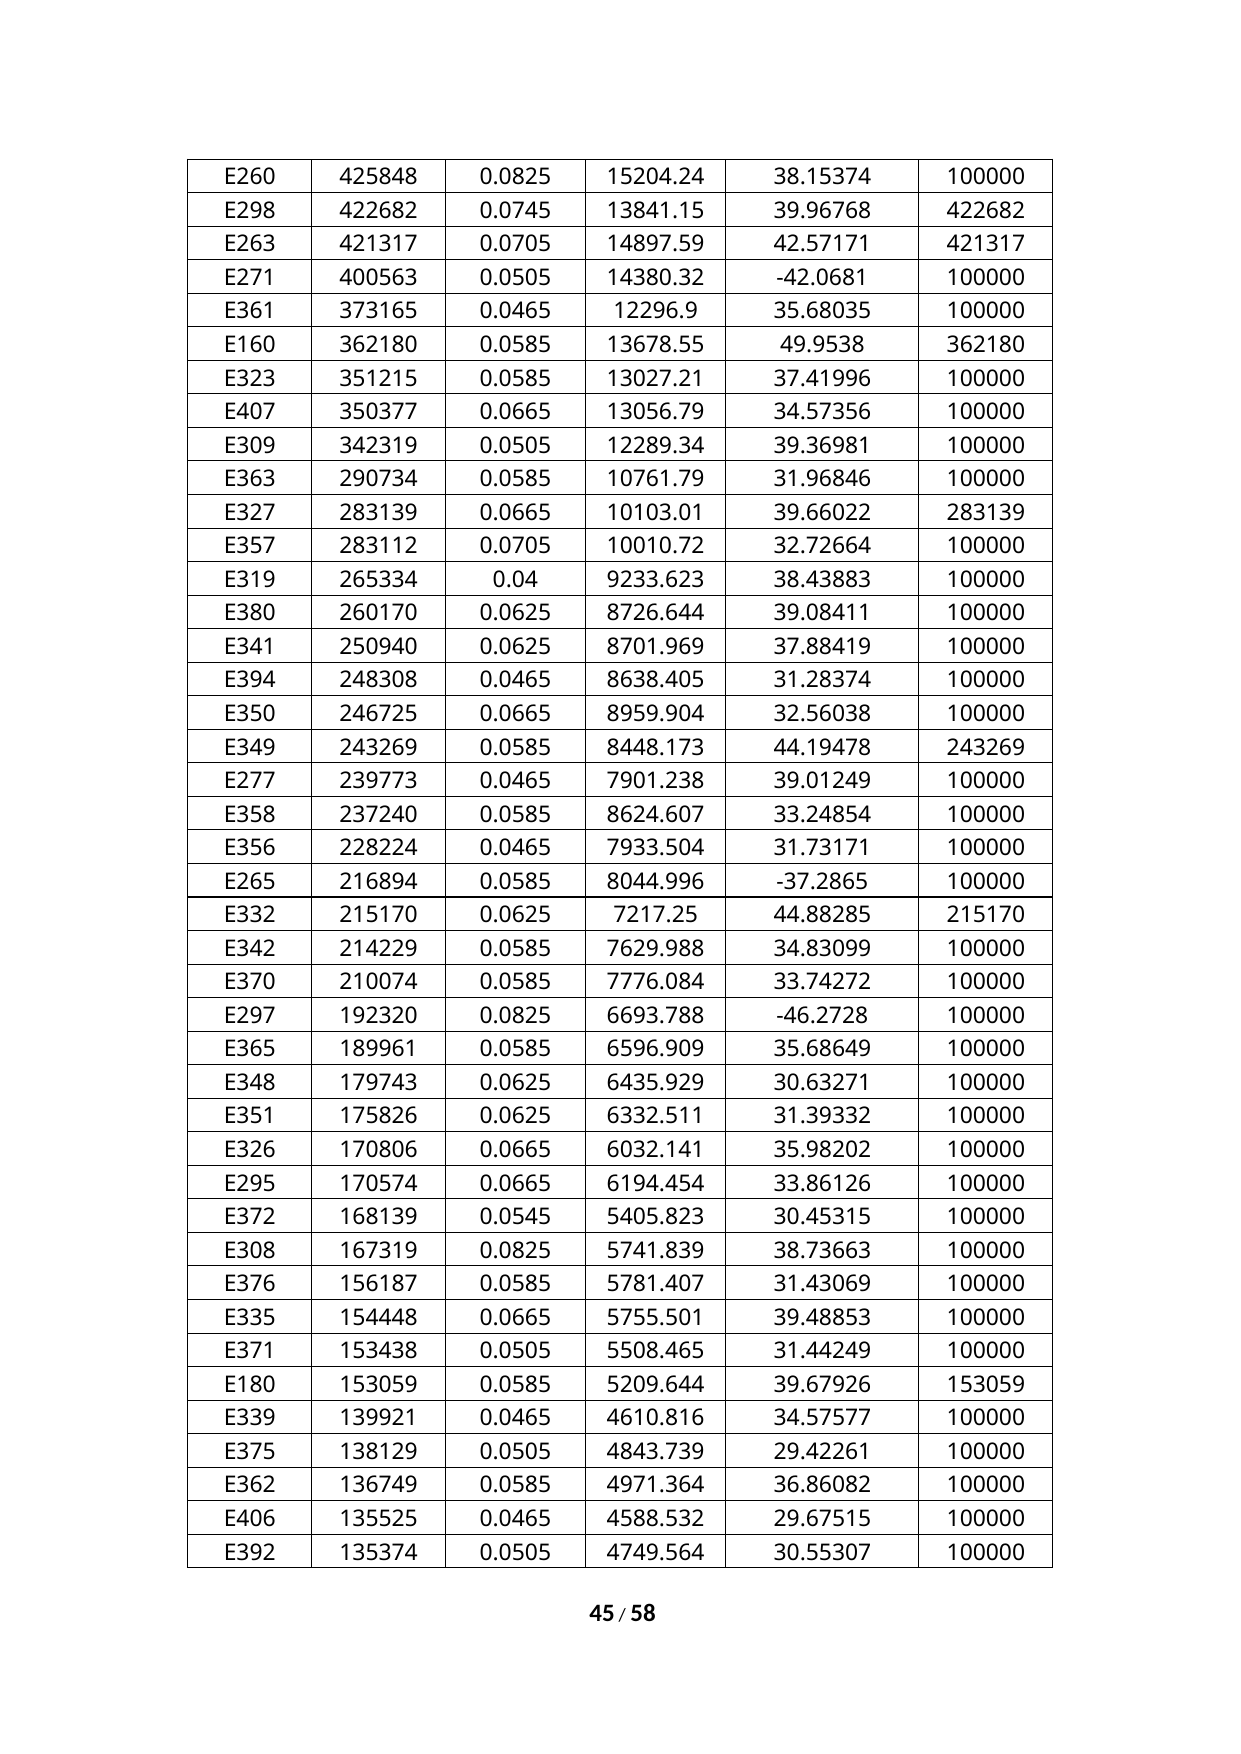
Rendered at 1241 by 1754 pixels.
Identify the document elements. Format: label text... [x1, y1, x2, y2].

table_cell E351 [188, 1099, 311, 1131]
table_cell 29.42261 [726, 1434, 918, 1467]
table_cell 30.45315 [726, 1199, 918, 1232]
table_cell 100000 [919, 864, 1052, 896]
table_cell 8624.607 [586, 797, 725, 829]
table_cell 100000 [919, 1401, 1052, 1433]
table_cell 100000 [919, 830, 1052, 863]
table_cell 36.86082 [726, 1468, 918, 1500]
table_cell E372 [188, 1199, 311, 1232]
table_cell 215170 [312, 898, 445, 930]
table_cell 8638.405 [586, 663, 725, 695]
table_cell E348 [188, 1065, 311, 1098]
table_cell 42.57171 [726, 227, 918, 259]
table_cell 0.0625 [446, 1099, 585, 1131]
table_cell 0.0665 [446, 696, 585, 729]
table_cell 33.86126 [726, 1166, 918, 1198]
table_cell 153438 [312, 1334, 445, 1366]
table_cell 243269 [919, 730, 1052, 762]
table_cell 0.0465 [446, 763, 585, 796]
table_cell 100000 [919, 1132, 1052, 1165]
table_cell 138129 [312, 1434, 445, 1467]
table_cell 8701.969 [586, 629, 725, 662]
table_cell 100000 [919, 1166, 1052, 1198]
table_cell E326 [188, 1132, 311, 1165]
table_cell 156187 [312, 1266, 445, 1299]
table_cell E356 [188, 830, 311, 863]
table_cell E335 [188, 1300, 311, 1332]
table_cell E323 [188, 361, 311, 393]
table_cell 5741.839 [586, 1233, 725, 1265]
table_cell E327 [188, 495, 311, 527]
table_cell 34.57356 [726, 394, 918, 427]
table_cell 0.0705 [446, 529, 585, 561]
table_cell 14897.59 [586, 227, 725, 259]
table_cell 100000 [919, 1501, 1052, 1534]
table_cell 283112 [312, 529, 445, 561]
table_cell 100000 [919, 1468, 1052, 1500]
table_cell 13841.15 [586, 193, 725, 226]
table_cell 32.72664 [726, 529, 918, 561]
table_cell 192320 [312, 998, 445, 1031]
table_cell 38.73663 [726, 1233, 918, 1265]
table_cell 0.0465 [446, 830, 585, 863]
table_cell 100000 [919, 1300, 1052, 1332]
table_cell 239773 [312, 763, 445, 796]
table_cell 100000 [919, 931, 1052, 963]
table_cell 7901.238 [586, 763, 725, 796]
table_cell 422682 [919, 193, 1052, 226]
table_cell 0.0545 [446, 1199, 585, 1232]
table_cell E180 [188, 1367, 311, 1399]
table_cell E260 [188, 160, 311, 192]
table_cell 214229 [312, 931, 445, 963]
table_cell 39.08411 [726, 596, 918, 628]
table_cell 0.0665 [446, 1132, 585, 1165]
table_cell E298 [188, 193, 311, 226]
table_cell 0.0585 [446, 730, 585, 762]
table_cell E308 [188, 1233, 311, 1265]
table_cell 136749 [312, 1468, 445, 1500]
table_cell 44.88285 [726, 898, 918, 930]
table_cell E309 [188, 428, 311, 460]
table_cell 100000 [919, 294, 1052, 326]
table_cell 100000 [919, 696, 1052, 729]
table_cell 0.0625 [446, 596, 585, 628]
table_cell 283139 [312, 495, 445, 527]
table_cell 13027.21 [586, 361, 725, 393]
table_cell 4843.739 [586, 1434, 725, 1467]
table_cell 135525 [312, 1501, 445, 1534]
table_cell 216894 [312, 864, 445, 896]
table_cell 0.0705 [446, 227, 585, 259]
table_cell 100000 [919, 160, 1052, 192]
table_cell E263 [188, 227, 311, 259]
table_cell 6032.141 [586, 1132, 725, 1165]
table_cell 0.0625 [446, 898, 585, 930]
table_cell 0.0665 [446, 495, 585, 527]
table_cell 100000 [919, 529, 1052, 561]
table_cell 4588.532 [586, 1501, 725, 1534]
table_cell 0.04 [446, 562, 585, 594]
table_cell 100000 [919, 1032, 1052, 1064]
table_cell 0.0585 [446, 797, 585, 829]
table_cell E365 [188, 1032, 311, 1064]
table_cell 6596.909 [586, 1032, 725, 1064]
table_cell 100000 [919, 965, 1052, 997]
table_cell 39.67926 [726, 1367, 918, 1399]
table_cell 100000 [919, 629, 1052, 662]
table_cell 0.0585 [446, 965, 585, 997]
table_cell 100000 [919, 1233, 1052, 1265]
table_cell 250940 [312, 629, 445, 662]
table_cell 0.0585 [446, 1032, 585, 1064]
table_cell 38.15374 [726, 160, 918, 192]
table_cell 0.0465 [446, 294, 585, 326]
table_cell 32.56038 [726, 696, 918, 729]
table_cell 100000 [919, 663, 1052, 695]
table_cell 0.0585 [446, 1266, 585, 1299]
table_cell 0.0465 [446, 1501, 585, 1534]
table_cell 0.0585 [446, 461, 585, 494]
table_cell 44.19478 [726, 730, 918, 762]
table_cell 0.0625 [446, 1065, 585, 1098]
table_cell 100000 [919, 1535, 1052, 1567]
table_cell 9233.623 [586, 562, 725, 594]
table_cell 265334 [312, 562, 445, 594]
table_cell 153059 [919, 1367, 1052, 1399]
table_cell E265 [188, 864, 311, 896]
table_cell 100000 [919, 596, 1052, 628]
table_cell 0.0585 [446, 361, 585, 393]
table_cell 189961 [312, 1032, 445, 1064]
table_cell E394 [188, 663, 311, 695]
table_cell E349 [188, 730, 311, 762]
table_cell E277 [188, 763, 311, 796]
table_cell 0.0505 [446, 1434, 585, 1467]
table_cell 400563 [312, 260, 445, 293]
table_cell 39.66022 [726, 495, 918, 527]
table_cell 351215 [312, 361, 445, 393]
table_cell 12289.34 [586, 428, 725, 460]
table_cell E361 [188, 294, 311, 326]
table_cell 4749.564 [586, 1535, 725, 1567]
table_cell 33.24854 [726, 797, 918, 829]
table_cell E370 [188, 965, 311, 997]
table_cell 283139 [919, 495, 1052, 527]
table_cell 5405.823 [586, 1199, 725, 1232]
table_cell E297 [188, 998, 311, 1031]
table_cell 8726.644 [586, 596, 725, 628]
table_cell 10761.79 [586, 461, 725, 494]
table_cell 0.0465 [446, 663, 585, 695]
table_cell 0.0505 [446, 260, 585, 293]
table_cell 31.39332 [726, 1099, 918, 1131]
table_cell 373165 [312, 294, 445, 326]
table_cell 6194.454 [586, 1166, 725, 1198]
table_cell 31.73171 [726, 830, 918, 863]
table_cell 0.0505 [446, 428, 585, 460]
table_cell 422682 [312, 193, 445, 226]
table_cell 0.0505 [446, 1535, 585, 1567]
table_cell E295 [188, 1166, 311, 1198]
table_cell 100000 [919, 361, 1052, 393]
table_cell 5508.465 [586, 1334, 725, 1366]
table_cell 15204.24 [586, 160, 725, 192]
table_cell E407 [188, 394, 311, 427]
table_cell 100000 [919, 763, 1052, 796]
table_cell 6693.788 [586, 998, 725, 1031]
table_cell 0.0825 [446, 160, 585, 192]
table_cell E363 [188, 461, 311, 494]
table_cell 39.48853 [726, 1300, 918, 1332]
table_cell 0.0665 [446, 1166, 585, 1198]
table_cell 248308 [312, 663, 445, 695]
table_cell 179743 [312, 1065, 445, 1098]
table_cell 100000 [919, 797, 1052, 829]
table_cell E376 [188, 1266, 311, 1299]
table_cell 4610.816 [586, 1401, 725, 1433]
table_cell E160 [188, 327, 311, 360]
table_cell 13056.79 [586, 394, 725, 427]
table_cell 421317 [312, 227, 445, 259]
table_cell E357 [188, 529, 311, 561]
table_cell 362180 [312, 327, 445, 360]
table_cell 0.0665 [446, 1300, 585, 1332]
table_cell 170806 [312, 1132, 445, 1165]
table_cell 100000 [919, 1434, 1052, 1467]
table_cell 31.28374 [726, 663, 918, 695]
table_cell 34.57577 [726, 1401, 918, 1433]
table_cell 0.0825 [446, 998, 585, 1031]
table_cell 38.43883 [726, 562, 918, 594]
table_cell 100000 [919, 428, 1052, 460]
table_cell 34.83099 [726, 931, 918, 963]
table_cell 29.67515 [726, 1501, 918, 1534]
table_cell 170574 [312, 1166, 445, 1198]
table_cell 35.68035 [726, 294, 918, 326]
table_cell 167319 [312, 1233, 445, 1265]
table_cell 35.68649 [726, 1032, 918, 1064]
table_cell 0.0465 [446, 1401, 585, 1433]
table_cell E319 [188, 562, 311, 594]
table_cell 0.0825 [446, 1233, 585, 1265]
table_cell 0.0585 [446, 1468, 585, 1500]
table_cell 362180 [919, 327, 1052, 360]
table_cell 139921 [312, 1401, 445, 1433]
table_cell 100000 [919, 1099, 1052, 1131]
table_cell 30.55307 [726, 1535, 918, 1567]
table_cell 10010.72 [586, 529, 725, 561]
table_cell 5209.644 [586, 1367, 725, 1399]
table_cell 246725 [312, 696, 445, 729]
table_cell 210074 [312, 965, 445, 997]
table_cell 100000 [919, 1334, 1052, 1366]
table_cell 215170 [919, 898, 1052, 930]
table_cell 100000 [919, 1266, 1052, 1299]
table_cell -37.2865 [726, 864, 918, 896]
table_cell 100000 [919, 461, 1052, 494]
table_cell -46.2728 [726, 998, 918, 1031]
table_cell 0.0665 [446, 394, 585, 427]
table_cell 135374 [312, 1535, 445, 1567]
table_cell 37.88419 [726, 629, 918, 662]
table_cell 37.41996 [726, 361, 918, 393]
table_cell 243269 [312, 730, 445, 762]
table_cell 4971.364 [586, 1468, 725, 1500]
table_cell -42.0681 [726, 260, 918, 293]
table_cell 7217.25 [586, 898, 725, 930]
table_cell 228224 [312, 830, 445, 863]
table_cell 8959.904 [586, 696, 725, 729]
table_cell 153059 [312, 1367, 445, 1399]
table_cell 5781.407 [586, 1266, 725, 1299]
table_cell 0.0745 [446, 193, 585, 226]
table_cell 0.0505 [446, 1334, 585, 1366]
table_cell 7933.504 [586, 830, 725, 863]
table_cell E375 [188, 1434, 311, 1467]
table_cell E392 [188, 1535, 311, 1567]
table_cell 39.36981 [726, 428, 918, 460]
table_cell E341 [188, 629, 311, 662]
table_cell 0.0585 [446, 327, 585, 360]
table_cell E358 [188, 797, 311, 829]
table_cell 168139 [312, 1199, 445, 1232]
table_cell 31.43069 [726, 1266, 918, 1299]
table_cell 100000 [919, 1199, 1052, 1232]
table_cell 100000 [919, 998, 1052, 1031]
table_cell E271 [188, 260, 311, 293]
table_cell 175826 [312, 1099, 445, 1131]
table_cell 5755.501 [586, 1300, 725, 1332]
table_cell 30.63271 [726, 1065, 918, 1098]
table_cell 35.98202 [726, 1132, 918, 1165]
table_cell 31.44249 [726, 1334, 918, 1366]
table_cell 0.0585 [446, 864, 585, 896]
table_cell 100000 [919, 562, 1052, 594]
table_cell 260170 [312, 596, 445, 628]
table_cell 350377 [312, 394, 445, 427]
table_cell 6435.929 [586, 1065, 725, 1098]
table_cell 0.0585 [446, 1367, 585, 1399]
table_cell 49.9538 [726, 327, 918, 360]
table_cell 39.96768 [726, 193, 918, 226]
table_cell 8448.173 [586, 730, 725, 762]
table_cell E332 [188, 898, 311, 930]
table_cell 154448 [312, 1300, 445, 1332]
table_cell 14380.32 [586, 260, 725, 293]
table_cell 10103.01 [586, 495, 725, 527]
table_cell E371 [188, 1334, 311, 1366]
table_cell E380 [188, 596, 311, 628]
table_cell 100000 [919, 1065, 1052, 1098]
table_cell 8044.996 [586, 864, 725, 896]
table_cell 6332.511 [586, 1099, 725, 1131]
table_cell 33.74272 [726, 965, 918, 997]
table_cell 7776.084 [586, 965, 725, 997]
table_cell E342 [188, 931, 311, 963]
table_cell E339 [188, 1401, 311, 1433]
table_cell 100000 [919, 260, 1052, 293]
table_cell E406 [188, 1501, 311, 1534]
table_cell 290734 [312, 461, 445, 494]
table_cell 12296.9 [586, 294, 725, 326]
table_cell 421317 [919, 227, 1052, 259]
table_cell 31.96846 [726, 461, 918, 494]
table_cell E350 [188, 696, 311, 729]
table_cell 13678.55 [586, 327, 725, 360]
table_cell 0.0585 [446, 931, 585, 963]
table_cell 425848 [312, 160, 445, 192]
table_cell 237240 [312, 797, 445, 829]
table_cell E362 [188, 1468, 311, 1500]
table_cell 39.01249 [726, 763, 918, 796]
table_cell 7629.988 [586, 931, 725, 963]
table_cell 342319 [312, 428, 445, 460]
table_cell 100000 [919, 394, 1052, 427]
table_cell 0.0625 [446, 629, 585, 662]
